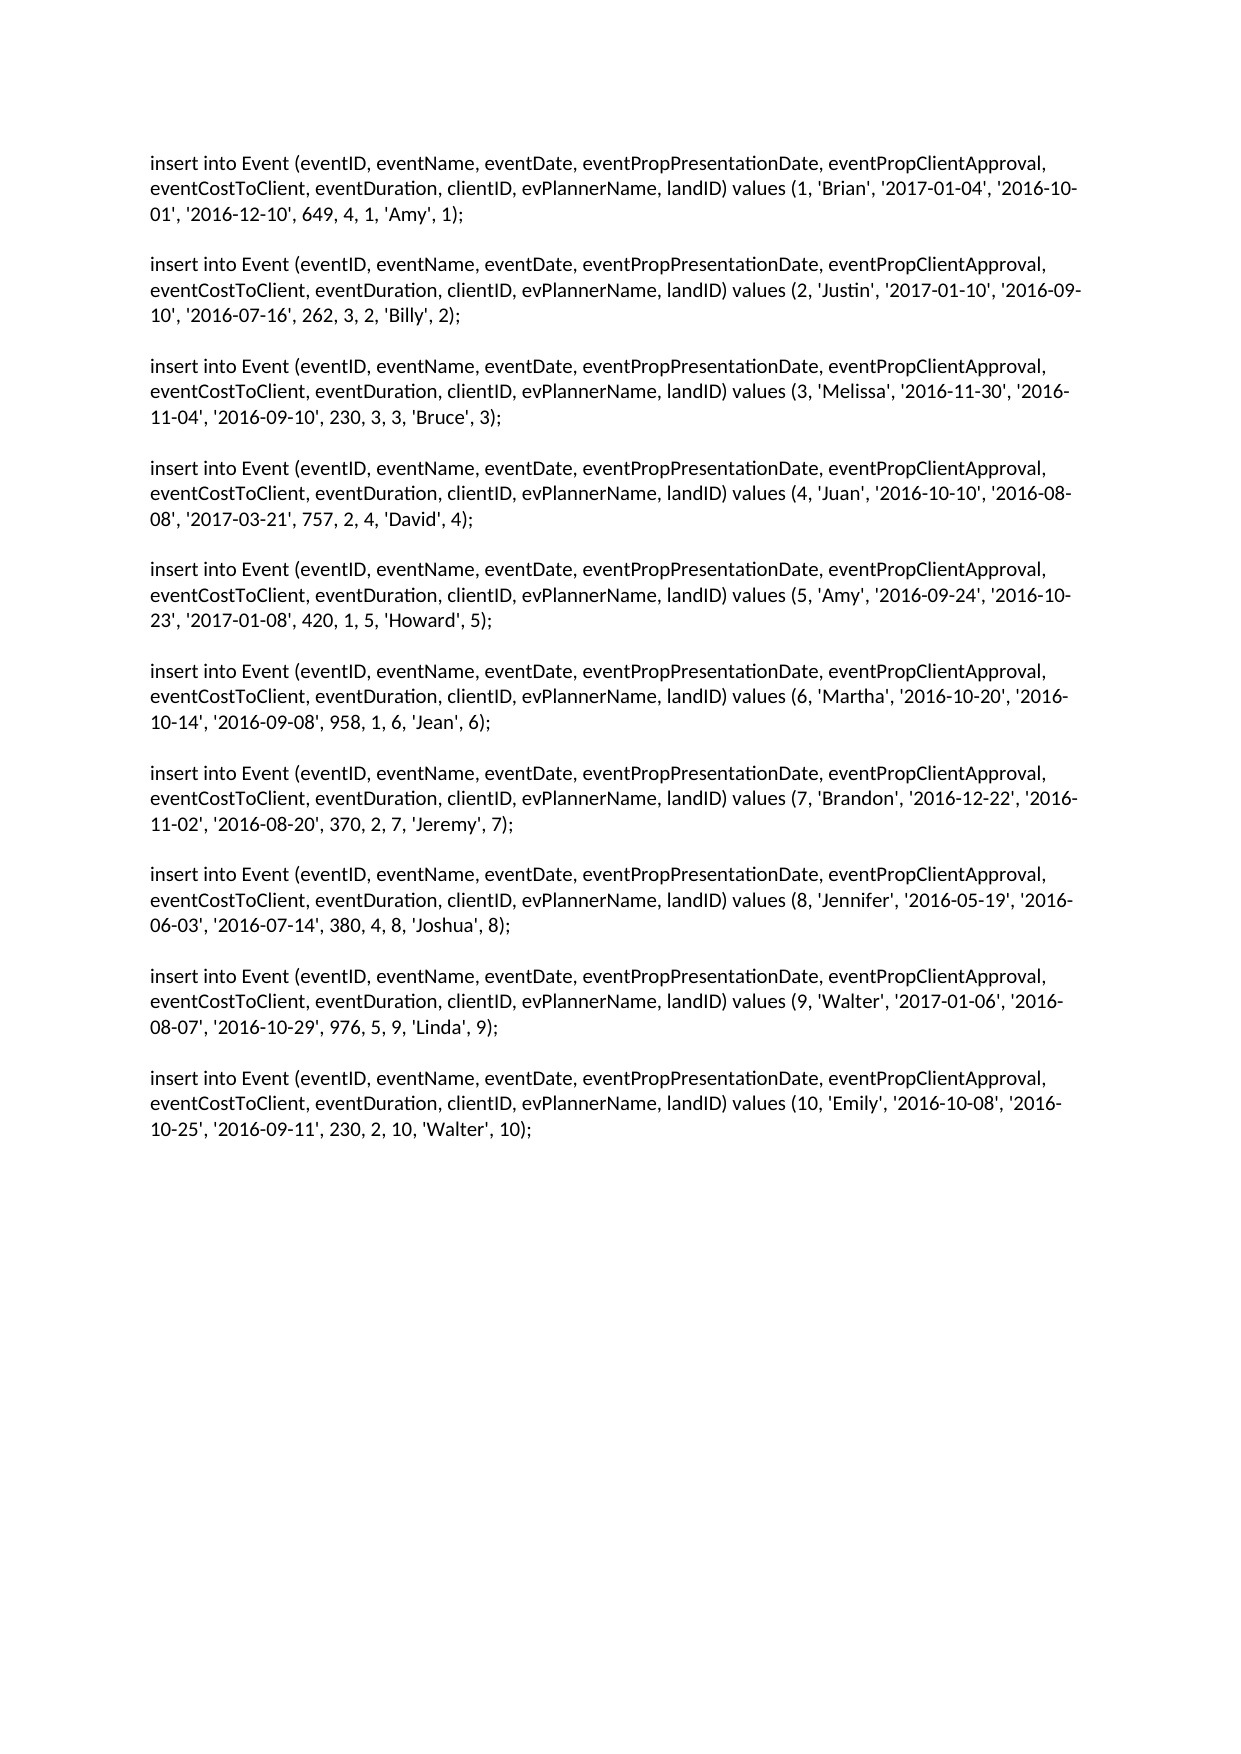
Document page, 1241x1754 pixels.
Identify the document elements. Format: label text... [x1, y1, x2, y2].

text insert into Event (eventID, eventName, eventDate, eventPropPresentationDate, eventPropClientApproval, eventCostToClient, eventDuration, clientID, evPlannerName, landID) values (6, 'Martha', '2016-10-20', '2016-10-14', '2016-09-08', 958, 1, 6, 'Jean', 6); [150, 658, 1090, 734]
text insert into Event (eventID, eventName, eventDate, eventPropPresentationDate, eventPropClientApproval, eventCostToClient, eventDuration, clientID, evPlannerName, landID) values (7, 'Brandon', '2016-12-22', '2016-11-02', '2016-08-20', 370, 2, 7, 'Jeremy', 7); [150, 760, 1090, 836]
text insert into Event (eventID, eventName, eventDate, eventPropPresentationDate, eventPropClientApproval, eventCostToClient, eventDuration, clientID, evPlannerName, landID) values (3, 'Melissa', '2016-11-30', '2016-11-04', '2016-09-10', 230, 3, 3, 'Bruce', 3); [150, 353, 1090, 429]
text insert into Event (eventID, eventName, eventDate, eventPropPresentationDate, eventPropClientApproval, eventCostToClient, eventDuration, clientID, evPlannerName, landID) values (8, 'Jennifer', '2016-05-19', '2016-06-03', '2016-07-14', 380, 4, 8, 'Joshua', 8); [150, 862, 1090, 938]
text insert into Event (eventID, eventName, eventDate, eventPropPresentationDate, eventPropClientApproval, eventCostToClient, eventDuration, clientID, evPlannerName, landID) values (10, 'Emily', '2016-10-08', '2016-10-25', '2016-09-11', 230, 2, 10, 'Walter', 10); [150, 1065, 1090, 1141]
text insert into Event (eventID, eventName, eventDate, eventPropPresentationDate, eventPropClientApproval, eventCostToClient, eventDuration, clientID, evPlannerName, landID) values (5, 'Amy', '2016-09-24', '2016-10-23', '2017-01-08', 420, 1, 5, 'Howard', 5); [150, 557, 1090, 633]
text insert into Event (eventID, eventName, eventDate, eventPropPresentationDate, eventPropClientApproval, eventCostToClient, eventDuration, clientID, evPlannerName, landID) values (4, 'Juan', '2016-10-10', '2016-08-08', '2017-03-21', 757, 2, 4, 'David', 4); [150, 455, 1090, 531]
text insert into Event (eventID, eventName, eventDate, eventPropPresentationDate, eventPropClientApproval, eventCostToClient, eventDuration, clientID, evPlannerName, landID) values (1, 'Brian', '2017-01-04', '2016-10-01', '2016-12-10', 649, 4, 1, 'Amy', 1); [150, 150, 1090, 226]
text insert into Event (eventID, eventName, eventDate, eventPropPresentationDate, eventPropClientApproval, eventCostToClient, eventDuration, clientID, evPlannerName, landID) values (9, 'Walter', '2017-01-06', '2016-08-07', '2016-10-29', 976, 5, 9, 'Linda', 9); [150, 963, 1090, 1039]
text insert into Event (eventID, eventName, eventDate, eventPropPresentationDate, eventPropClientApproval, eventCostToClient, eventDuration, clientID, evPlannerName, landID) values (2, 'Justin', '2017-01-10', '2016-09-10', '2016-07-16', 262, 3, 2, 'Billy', 2); [150, 252, 1090, 328]
